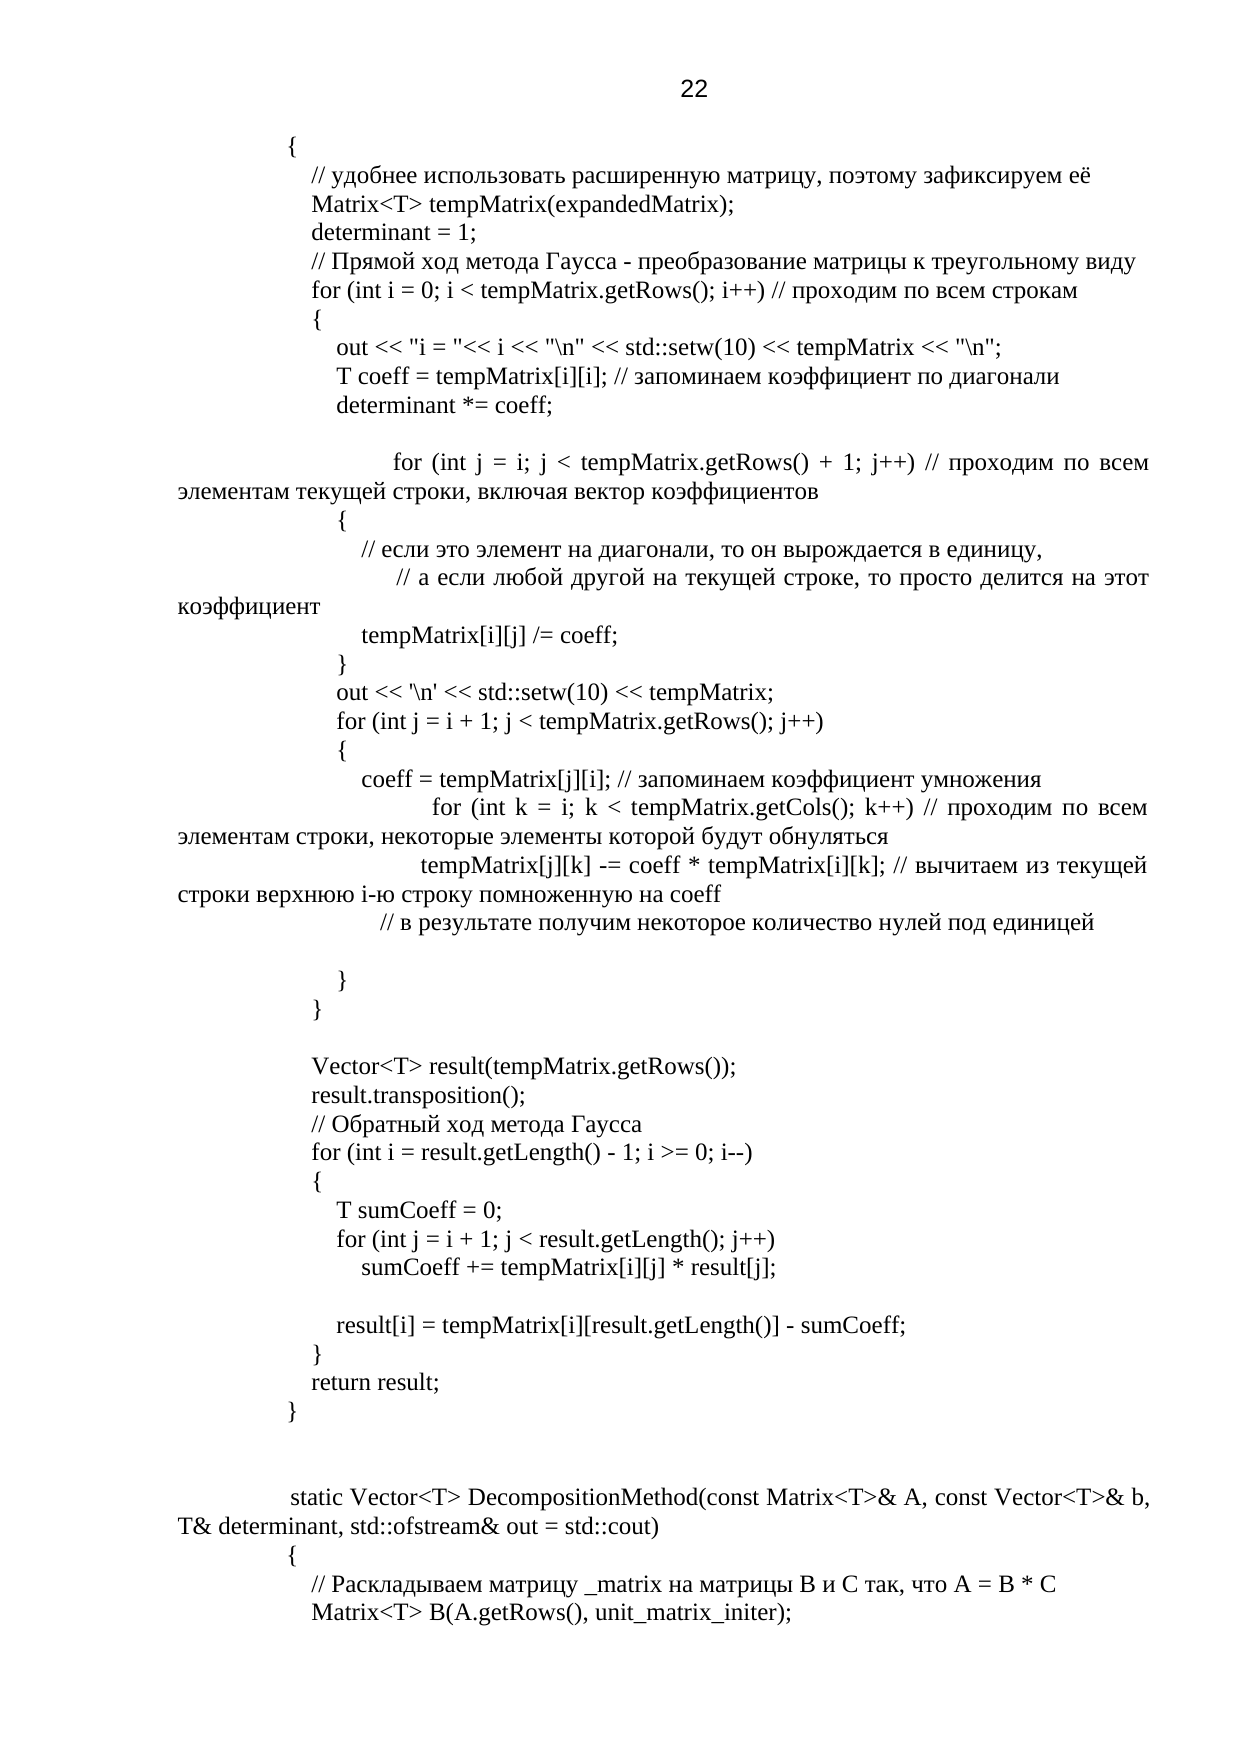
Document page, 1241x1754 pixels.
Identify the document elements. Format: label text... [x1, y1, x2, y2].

text } [177, 649, 1152, 677]
text { [177, 1540, 1152, 1569]
text { [177, 131, 1152, 160]
text sumCoeff += tempMatrix[i][j] * result[j]; [177, 1252, 1152, 1281]
text T coeff = tempMatrix[i][i]; // запоминаем коэффициент по диагонали [177, 361, 1152, 390]
text { [177, 735, 1152, 764]
text return result; [177, 1367, 1152, 1396]
text for (int i = 0; i < tempMatrix.getRows(); i++) // проходим по всем строкам [177, 275, 1152, 304]
text // Прямой ход метода Гаусса - преобразование матрицы к треугольному виду [177, 246, 1152, 275]
text Matrix<T> B(A.getRows(), unit_matrix_initer); [177, 1597, 1152, 1626]
text tempMatrix[j][k] -= coeff * tempMatrix[i][k]; // вычитаем из текущей строки верхнюю i-ю строку помноженную на coeff [177, 850, 1152, 907]
text } [177, 1339, 1152, 1367]
text // Обратный ход метода Гаусса [177, 1109, 1152, 1137]
text for (int i = result.getLength() - 1; i >= 0; i--) [177, 1137, 1152, 1166]
text for (int k = i; k < tempMatrix.getCols(); k++) // проходим по всем элементам строки, некоторые элементы которой будут обнуляться [177, 792, 1152, 850]
text { [177, 1166, 1152, 1195]
text // а если любой другой на текущей строке, то просто делится на этот коэффициент [177, 562, 1152, 620]
text } [177, 994, 1152, 1022]
text for (int j = i + 1; j < result.getLength(); j++) [177, 1224, 1152, 1252]
text { [177, 304, 1152, 332]
text determinant = 1; [177, 217, 1152, 246]
text } [177, 1396, 1152, 1425]
text T sumCoeff = 0; [177, 1195, 1152, 1224]
text out << "i = "<< i << "\n" << std::setw(10) << tempMatrix << "\n"; [177, 332, 1152, 361]
text // удобнее использовать расширенную матрицу, поэтому зафиксируем её [177, 160, 1152, 189]
text { [177, 505, 1152, 534]
text Vector<T> result(tempMatrix.getRows()); [177, 1051, 1152, 1080]
text for (int j = i; j < tempMatrix.getRows() + 1; j++) // проходим по всем элементам текущей строки, включая вектор коэффициентов [177, 447, 1152, 505]
text static Vector<T> DecompositionMethod(const Matrix<T>& A, const Vector<T>& b, T& determinant, std::ofstream& out = std::cout) [177, 1482, 1152, 1540]
text result.transposition(); [177, 1080, 1152, 1109]
text out << '\n' << std::setw(10) << tempMatrix; [177, 677, 1152, 706]
text // если это элемент на диагонали, то он вырождается в единицу, [177, 534, 1152, 562]
text for (int j = i + 1; j < tempMatrix.getRows(); j++) [177, 706, 1152, 735]
text coeff = tempMatrix[j][i]; // запоминаем коэффициент умножения [177, 764, 1152, 792]
text result[i] = tempMatrix[i][result.getLength()] - sumCoeff; [177, 1310, 1152, 1339]
text determinant *= coeff; [177, 390, 1152, 419]
text Matrix<T> tempMatrix(expandedMatrix); [177, 189, 1152, 217]
text } [177, 965, 1152, 994]
text // в результате получим некоторое количество нулей под единицей [177, 907, 1152, 936]
text tempMatrix[i][j] /= coeff; [177, 620, 1152, 649]
text // Раскладываем матрицу _matrix на матрицы B и C так, что A = B * C [177, 1569, 1152, 1597]
